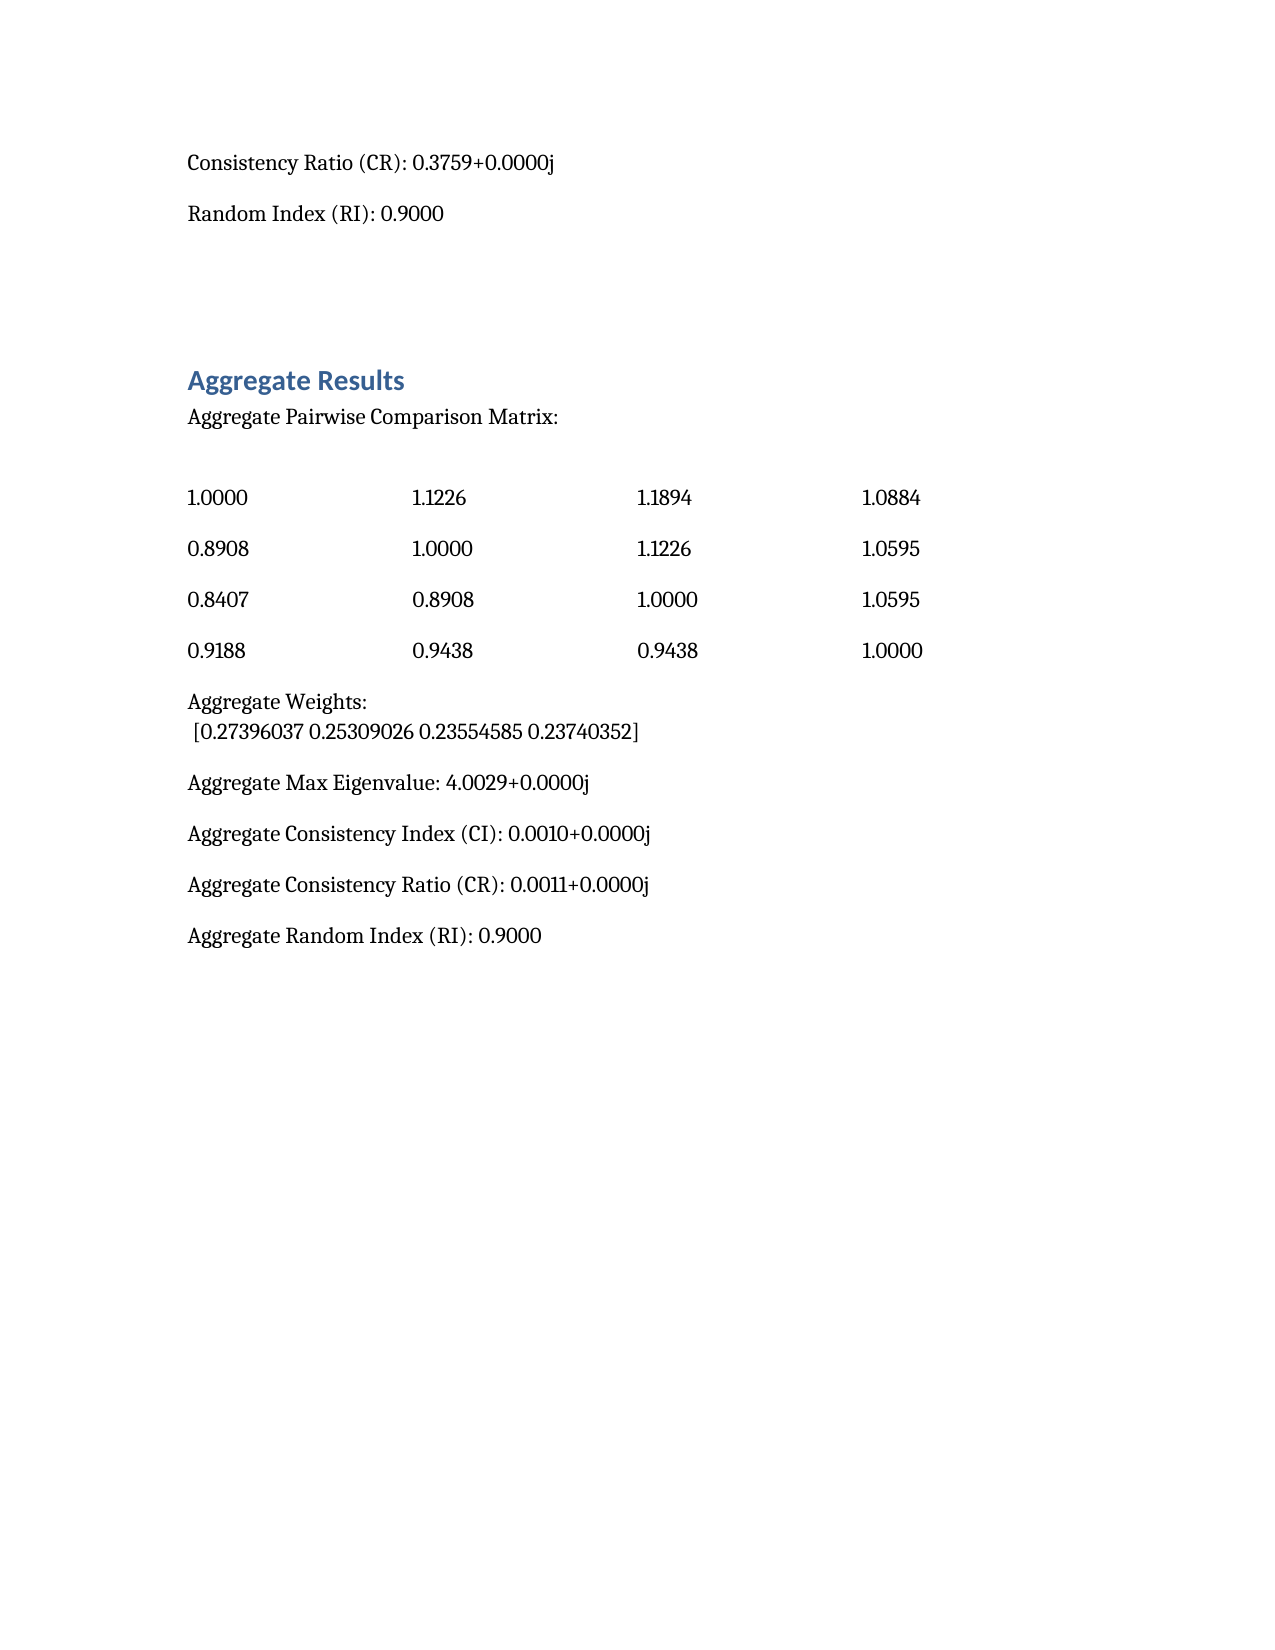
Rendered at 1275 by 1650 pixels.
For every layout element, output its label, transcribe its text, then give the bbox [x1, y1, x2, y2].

text Aggregate Consistency Index (CI): 0.0010+0.0000j [187, 821, 1087, 847]
table_cell 1.0595 [851, 536, 1076, 587]
table_cell 0.8908 [401, 587, 626, 638]
table_cell 0.8407 [176, 587, 401, 638]
subtitle Aggregate Results [187, 362, 1087, 398]
table_cell 0.9188 [176, 638, 401, 689]
table_cell 0.8908 [176, 536, 401, 587]
text Aggregate Max Eigenvalue: 4.0029+0.0000j [187, 770, 1087, 796]
text Aggregate Weights: [0.27396037 0.25309026 0.23554585 0.23740352] [187, 689, 1087, 745]
table_header 1.1226 [401, 485, 626, 536]
table_cell 1.1226 [626, 536, 851, 587]
text Aggregate Consistency Ratio (CR): 0.0011+0.0000j [187, 872, 1087, 898]
table_cell 1.0000 [626, 587, 851, 638]
table_header 1.0884 [851, 485, 1076, 536]
table_cell 1.0000 [401, 536, 626, 587]
table_header 1.0000 [176, 485, 401, 536]
table_cell 1.0595 [851, 587, 1076, 638]
text Random Index (RI): 0.9000 [187, 201, 1087, 227]
text Aggregate Random Index (RI): 0.9000 [187, 923, 1087, 949]
text Consistency Ratio (CR): 0.3759+0.0000j [187, 150, 1087, 176]
table_cell 0.9438 [626, 638, 851, 689]
table_cell 1.0000 [851, 638, 1076, 689]
table_header 1.1894 [626, 485, 851, 536]
table_cell 0.9438 [401, 638, 626, 689]
text Aggregate Pairwise Comparison Matrix: [187, 403, 1087, 460]
